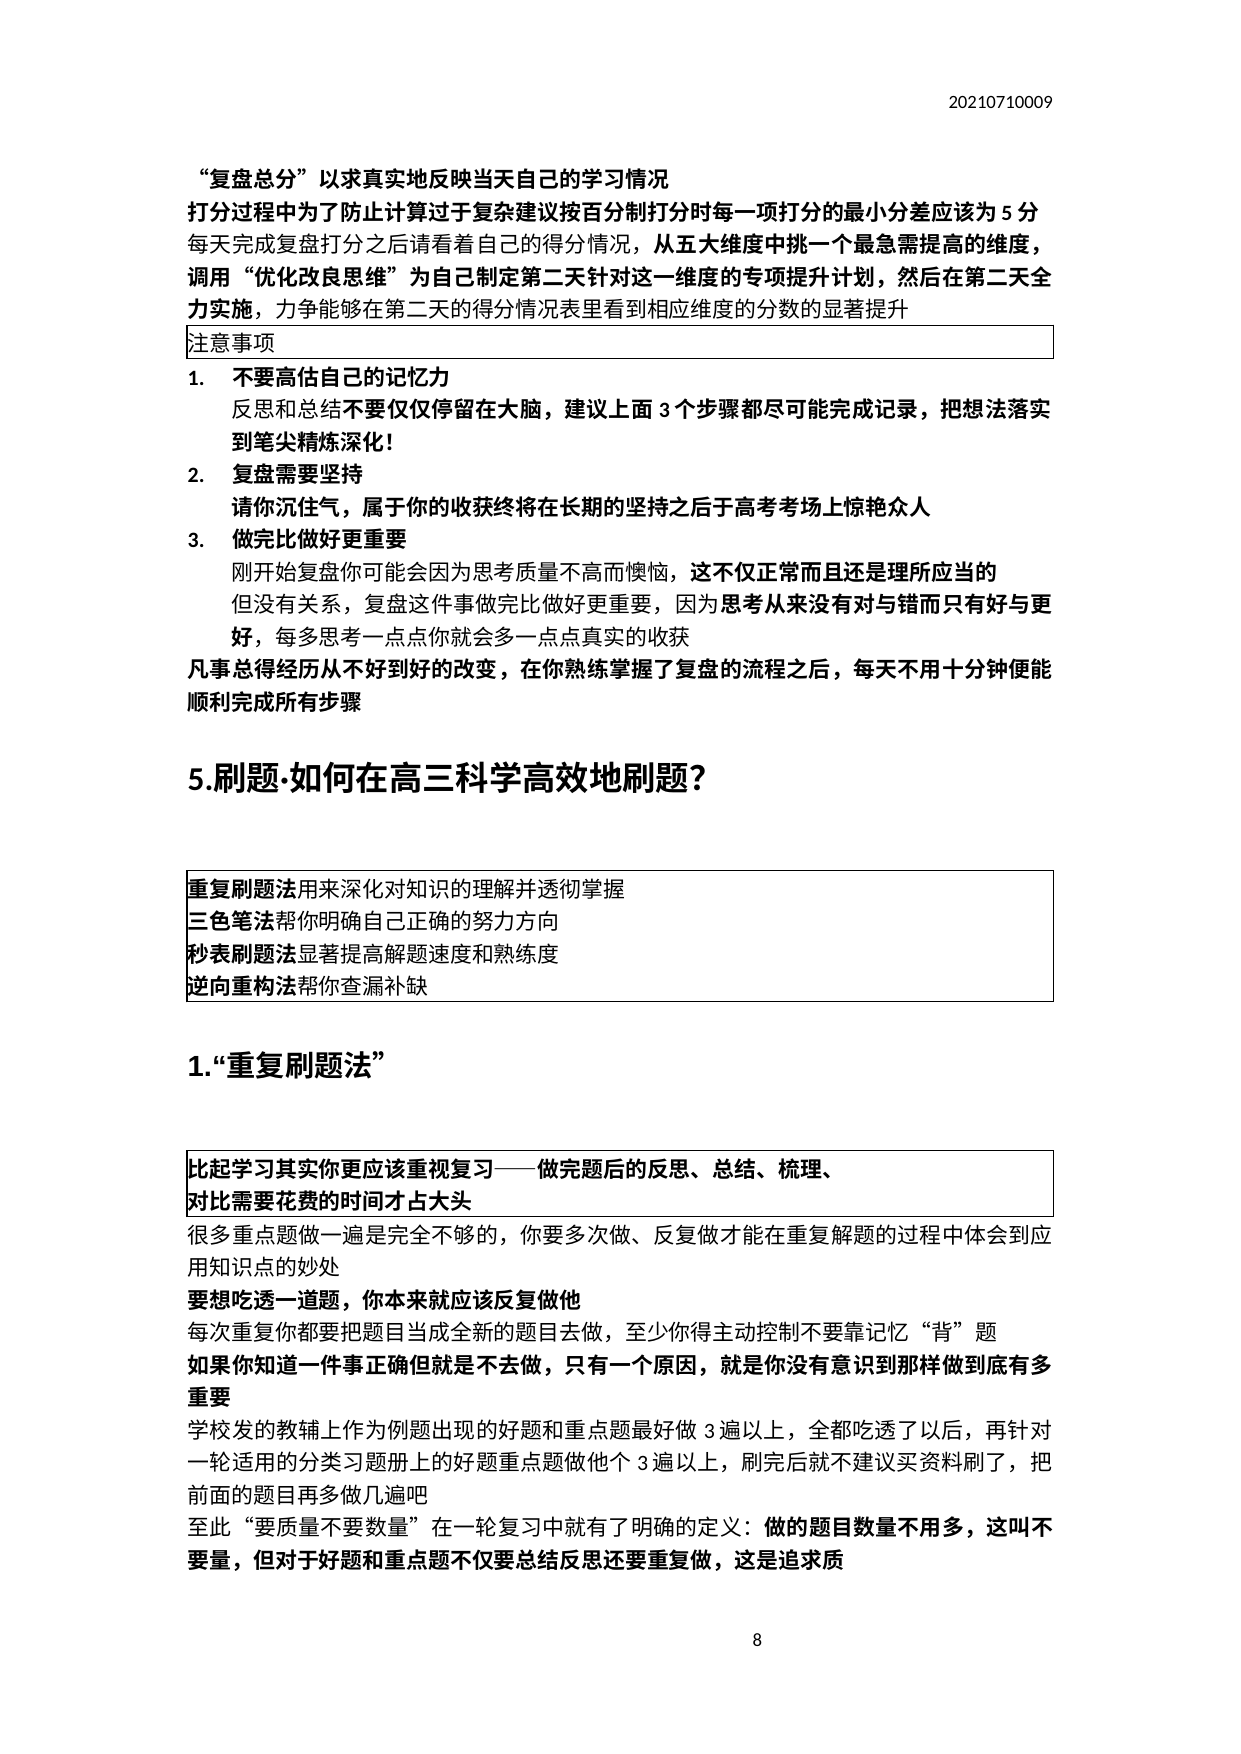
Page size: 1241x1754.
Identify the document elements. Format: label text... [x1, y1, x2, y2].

text 比起学习其实你更应该重视复习——做完题后的反思、总结、梳理、 [188, 1151, 1053, 1183]
text 对比需要花费的时间才占大头 [188, 1183, 1053, 1216]
text 秒表刷题法显著提高解题速度和熟练度 [188, 936, 1053, 968]
text 学校发的教辅上作为例题出现的好题和重点题最好做3遍以上，全都吃透了以后，再针对一轮适用的分类习题册上的好题重点题做他个3遍以上，刷完后就不建议买资料刷了，把前面的题目再多做几遍吧 [187, 1412, 1053, 1510]
list 凡事总得经历从不好到好的改变，在你熟练掌握了复盘的流程之后，每天不用十分钟便能顺利完成所有步骤 [187, 652, 1053, 717]
list 但没有关系，复盘这件事做完比做好更重要，因为思考从来没有对与错而只有好与更好，每多思考一点点你就会多一点点真实的收获 [231, 587, 1053, 652]
list 反思和总结不要仅仅停留在大脑，建议上面3个步骤都尽可能完成记录，把想法落实到笔尖精炼深化！ [231, 392, 1053, 457]
subtitle 1.“重复刷题法” [187, 1032, 1053, 1097]
text 至此“要质量不要数量”在一轮复习中就有了明确的定义：做的题目数量不用多，这叫不要量，但对于好题和重点题不仅要总结反思还要重复做，这是追求质 [187, 1510, 1053, 1575]
text 很多重点题做一遍是完全不够的，你要多次做、反复做才能在重复解题的过程中体会到应用知识点的妙处 [187, 1217, 1053, 1282]
list 不要高估自己的记忆力 [187, 359, 1053, 392]
list 请你沉住气，属于你的收获终将在长期的坚持之后于高考考场上惊艳众人 [187, 489, 1053, 522]
list 刚开始复盘你可能会因为思考质量不高而懊恼，这不仅正常而且还是理所应当的 [187, 554, 1053, 587]
list 每天完成复盘打分之后请看着自己的得分情况，从五大维度中挑一个最急需提高的维度，调用“优化改良思维”为自己制定第二天针对这一维度的专项提升计划，然后在第二天全力实施，力争能够在第二天的得分情况表里看到相应维度的分数的显著提升 [187, 227, 1053, 324]
text 如果你知道一件事正确但就是不去做，只有一个原因，就是你没有意识到那样做到底有多重要 [187, 1347, 1053, 1412]
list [187, 162, 1053, 194]
text 要想吃透一道题，你本来就应该反复做他 [187, 1282, 1053, 1315]
text 三色笔法帮你明确自己正确的努力方向 [188, 904, 1053, 936]
subtitle 5.刷题·如何在高三科学高效地刷题？ [187, 744, 1053, 809]
list 复盘需要坚持 [187, 457, 1053, 489]
list 打分过程中为了防止计算过于复杂建议按百分制打分时每一项打分的最小分差应该为5分 [187, 194, 1053, 227]
list 做完比做好更重要 [187, 522, 1053, 554]
text 每次重复你都要把题目当成全新的题目去做，至少你得主动控制不要靠记忆“背”题 [187, 1315, 1053, 1347]
list 注意事项 [188, 326, 1053, 358]
text 重复刷题法用来深化对知识的理解并透彻掌握 [188, 871, 1053, 904]
text 逆向重构法帮你查漏补缺 [188, 968, 1053, 1001]
